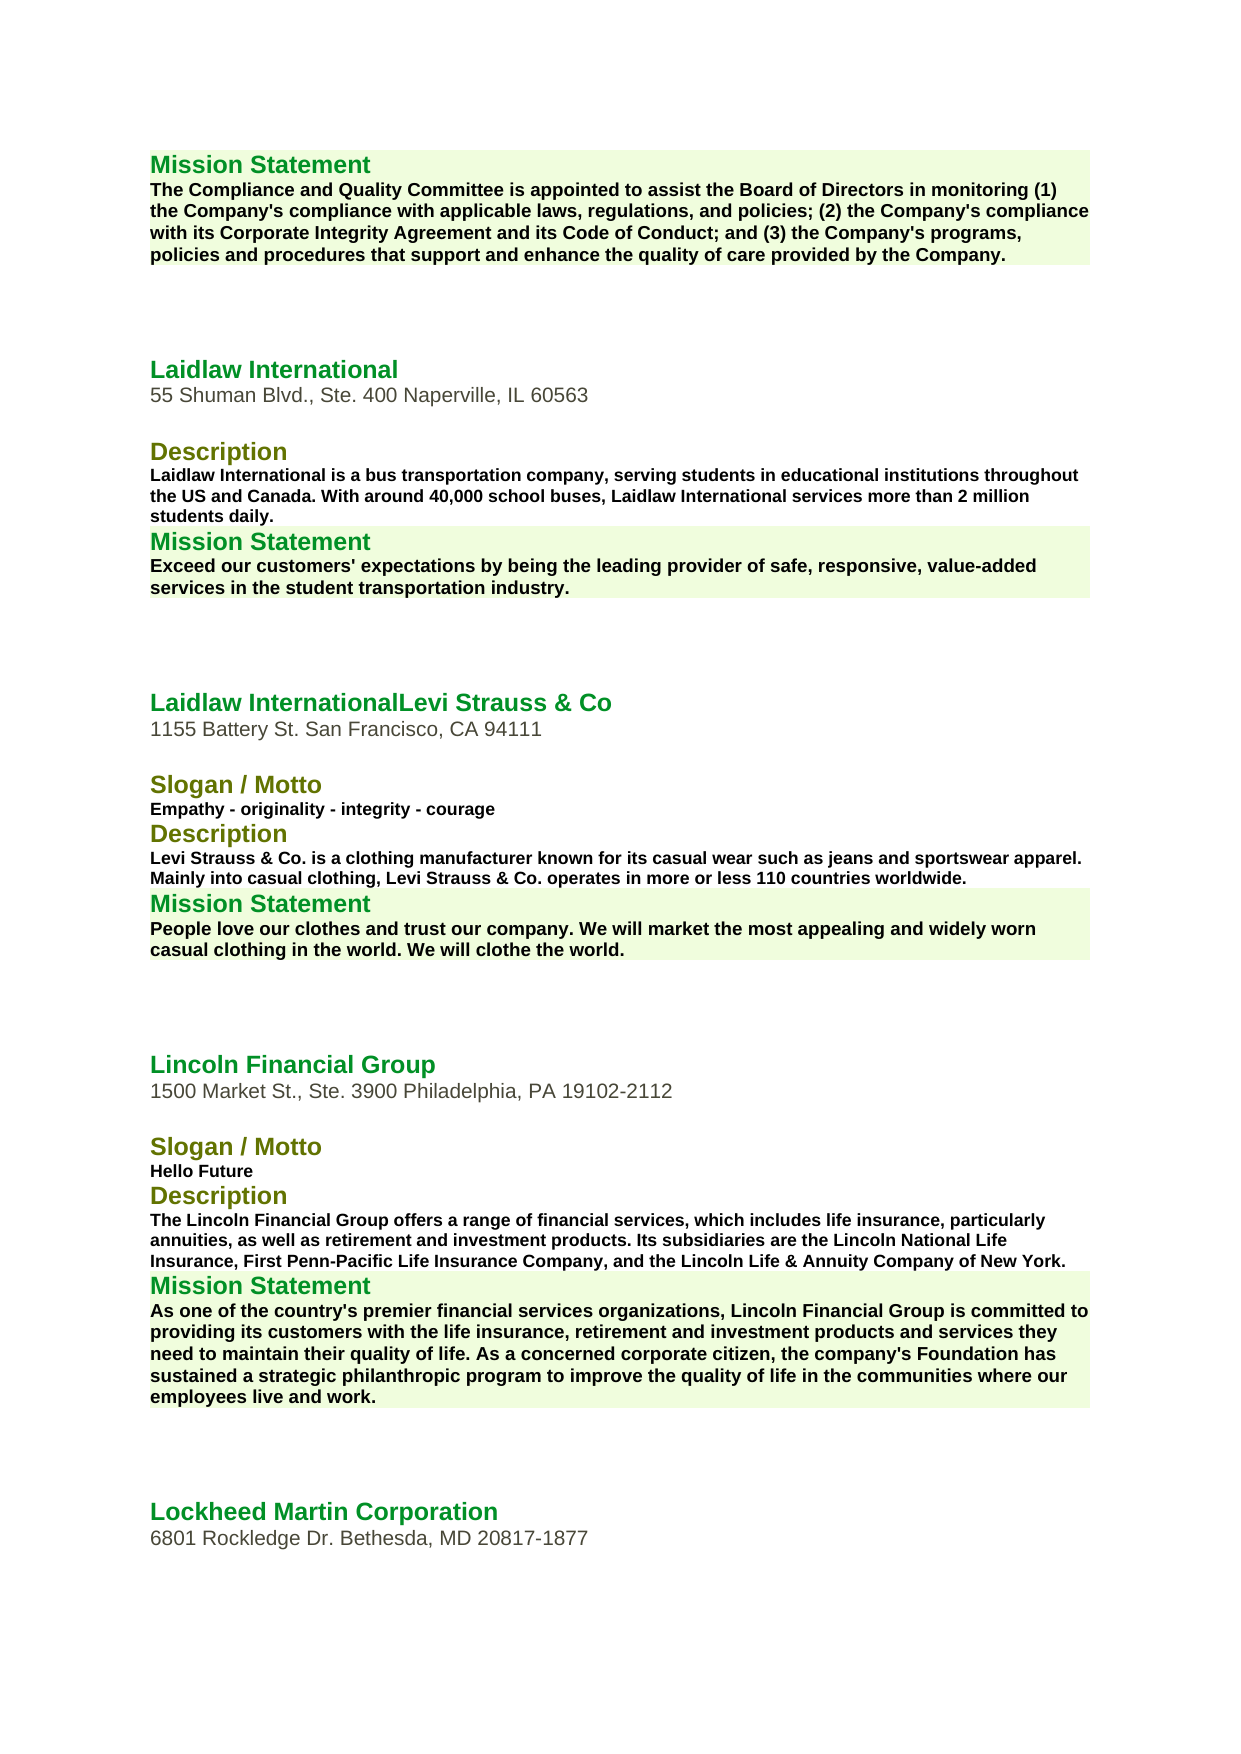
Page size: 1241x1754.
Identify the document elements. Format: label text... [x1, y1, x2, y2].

text Description The Lincoln Financial Group offers a range of financial services, which includes life insurance, particularly annuities, as well as retirement and investment products. Its subsidiaries are the Lincoln National Life Insurance, First Penn-Pacific Life Insurance Company, and the Lincoln Life & Annuity Company of New York. [150, 1181, 1090, 1271]
text Laidlaw InternationalLevi Strauss & Co 1155 Battery St. San Francisco, CA 94111 [150, 688, 1090, 741]
text Lincoln Financial Group 1500 Market St., Ste. 3900 Philadelphia, PA 19102-2112 [150, 1050, 1090, 1103]
text Mission Statement Exceed our customers' expectations by being the leading provider of safe, responsive, value-added services in the student transportation industry. [150, 526, 1090, 598]
text Laidlaw International 55 Shuman Blvd., Ste. 400 Naperville, IL 60563 [150, 354, 1090, 407]
text Description Levi Strauss & Co. is a clothing manufacturer known for its casual wear such as jeans and sportswear apparel. Mainly into casual clothing, Levi Strauss & Co. operates in more or less 110 countries worldwide. [150, 819, 1090, 888]
text Mission Statement The Compliance and Quality Committee is appointed to assist the Board of Directors in monitoring (1) the Company's compliance with applicable laws, regulations, and policies; (2) the Company's compliance with its Corporate Integrity Agreement and its Code of Conduct; and (3) the Company's programs, policies and procedures that support and enhance the quality of care provided by the Company. [150, 150, 1090, 265]
text Mission Statement As one of the country's premier financial services organizations, Lincoln Financial Group is committed to providing its customers with the life insurance, retirement and investment products and services they need to maintain their quality of life. As a concerned corporate citizen, the company's Foundation has sustained a strategic philanthropic program to improve the quality of life in the communities where our employees live and work. [150, 1271, 1090, 1408]
text Slogan / Motto Hello Future [150, 1132, 1090, 1181]
text Mission Statement People love our clothes and trust our company. We will market the most appealing and widely worn casual clothing in the world. We will clothe the world. [150, 888, 1090, 960]
text Description Laidlaw International is a bus transportation company, serving students in educational institutions throughout the US and Canada. With around 40,000 school buses, Laidlaw International services more than 2 million students daily. [150, 436, 1090, 526]
text Lockheed Martin Corporation 6801 Rockledge Dr. Bethesda, MD 20817-1877 [150, 1497, 1090, 1550]
text Slogan / Motto Empathy - originality - integrity - courage [150, 770, 1090, 819]
